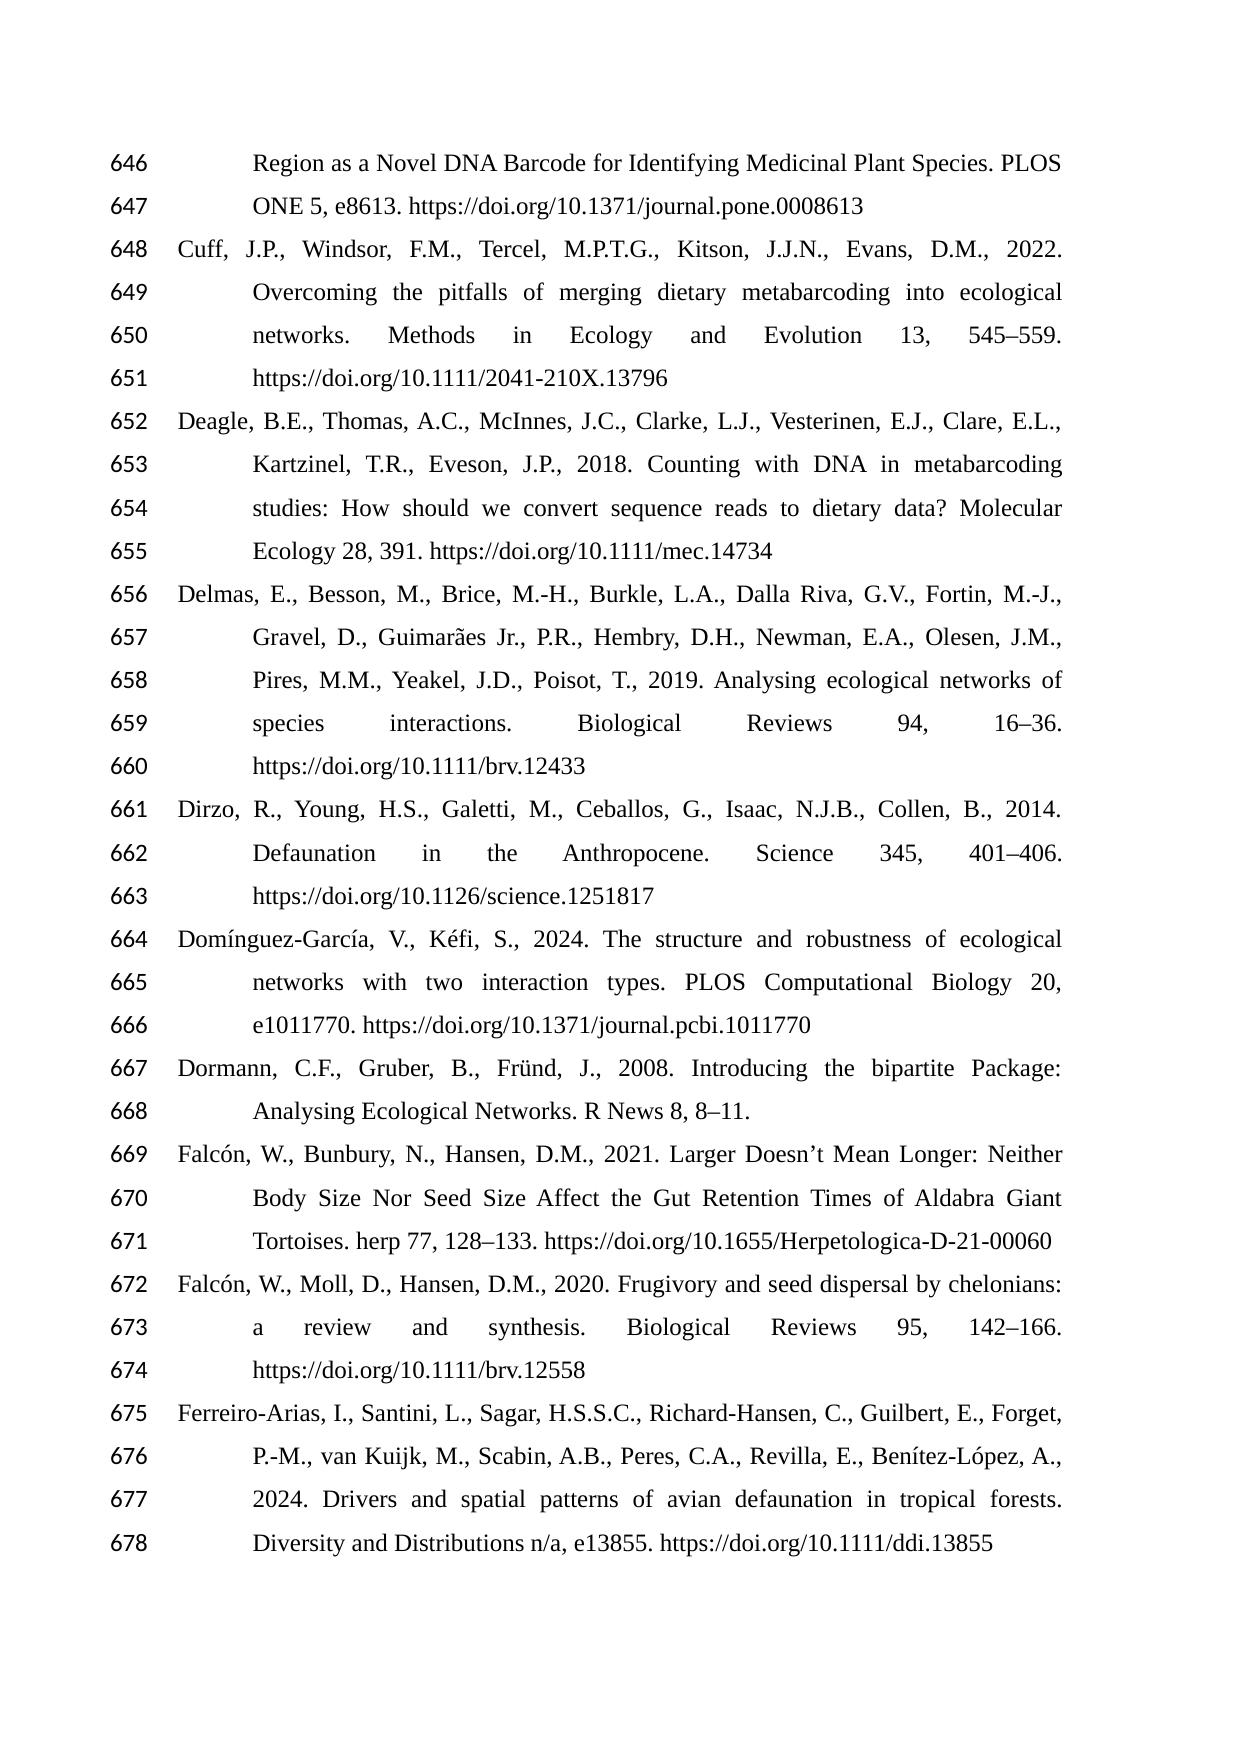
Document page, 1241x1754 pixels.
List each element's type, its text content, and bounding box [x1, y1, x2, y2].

text Deagle, B.E., Thomas, A.C., McInnes, J.C., Clarke, L.J., Vesterinen, E.J., Clare, E.L., Kartzinel, T.R., Eveson, J.P., 2018. Counting with DNA in metabarcoding studies: How should we convert sequence reads to dietary data? Molecular Ecology 28, 391. https://doi.org/10.1111/mec.14734 [177, 406, 1063, 564]
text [177, 148, 1063, 219]
text Falcón, W., Moll, D., Hansen, D.M., 2020. Frugivory and seed dispersal by chelonians: a review and synthesis. Biological Reviews 95, 142–166. https://doi.org/10.1111/brv.12558 [177, 1269, 1063, 1384]
text Cuff, J.P., Windsor, F.M., Tercel, M.P.T.G., Kitson, J.J.N., Evans, D.M., 2022. Overcoming the pitfalls of merging dietary metabarcoding into ecological networks. Methods in Ecology and Evolution 13, 545–559. https://doi.org/10.1111/2041-210X.13796 [177, 234, 1063, 392]
text Dirzo, R., Young, H.S., Galetti, M., Ceballos, G., Isaac, N.J.B., Collen, B., 2014. Defaunation in the Anthropocene. Science 345, 401–406. https://doi.org/10.1126/science.1251817 [177, 794, 1063, 909]
text Domínguez-García, V., Kéfi, S., 2024. The structure and robustness of ecological networks with two interaction types. PLOS Computational Biology 20, e1011770. https://doi.org/10.1371/journal.pcbi.1011770 [177, 924, 1063, 1039]
text Dormann, C.F., Gruber, B., Fründ, J., 2008. Introducing the bipartite Package: Analysing Ecological Networks. R News 8, 8–11. [177, 1053, 1063, 1125]
text Ferreiro-Arias, I., Santini, L., Sagar, H.S.S.C., Richard-Hansen, C., Guilbert, E., Forget, P.-M., van Kuijk, M., Scabin, A.B., Peres, C.A., Revilla, E., Benítez-López, A., 2024. Drivers and spatial patterns of avian defaunation in tropical forests. Diversity and Distributions n/a, e13855. https://doi.org/10.1111/ddi.13855 [177, 1398, 1063, 1556]
text Falcón, W., Bunbury, N., Hansen, D.M., 2021. Larger Doesn’t Mean Longer: Neither Body Size Nor Seed Size Affect the Gut Retention Times of Aldabra Giant Tortoises. herp 77, 128–133. https://doi.org/10.1655/Herpetologica-D-21-00060 [177, 1139, 1063, 1254]
text Delmas, E., Besson, M., Brice, M.-H., Burkle, L.A., Dalla Riva, G.V., Fortin, M.-J., Gravel, D., Guimarães Jr., P.R., Hembry, D.H., Newman, E.A., Olesen, J.M., Pires, M.M., Yeakel, J.D., Poisot, T., 2019. Analysing ecological networks of species interactions. Biological Reviews 94, 16–36. https://doi.org/10.1111/brv.12433 [177, 579, 1063, 780]
